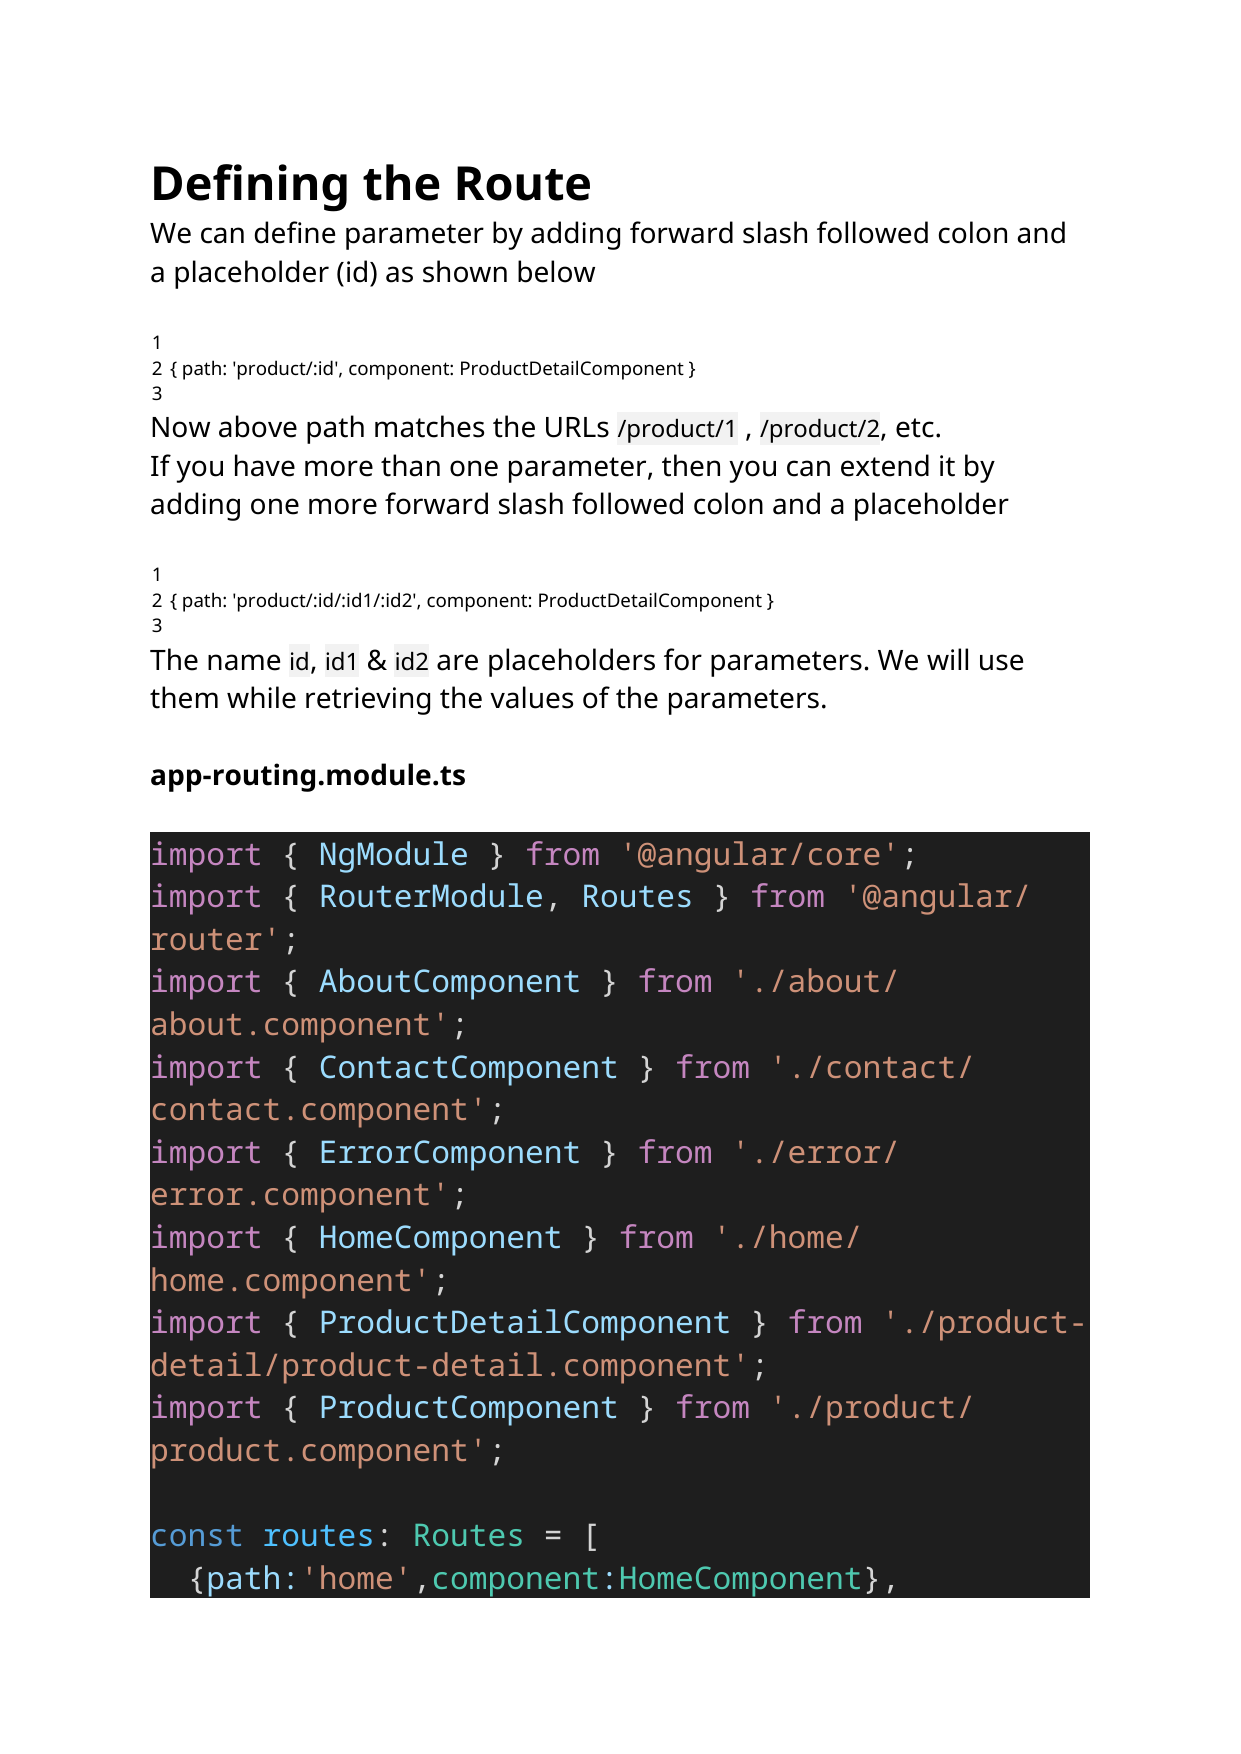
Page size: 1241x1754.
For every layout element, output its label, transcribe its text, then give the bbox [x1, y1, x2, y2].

text import { HomeComponent } from './home/home.component'; [150, 1215, 1090, 1300]
text import { ProductDetailComponent } from './product-detail/product-detail.component'; [150, 1300, 1090, 1385]
text import { ProductComponent } from './product/product.component'; [150, 1385, 1090, 1471]
text import { NgModule } from '@angular/core'; [150, 832, 1090, 874]
text If you have more than one parameter, then you can extend it by adding one more forward slash followed colon and a placeholder [150, 446, 1090, 523]
text Now above path matches the URLs /product/1 , /product/2, etc. [150, 408, 1090, 446]
text import { AboutComponent } from './about/about.component'; [150, 959, 1090, 1044]
table_header 1 2 3 [150, 560, 168, 640]
text import { ContactComponent } from './contact/contact.component'; [150, 1044, 1090, 1130]
text import { RouterModule, Routes } from '@angular/router'; [150, 874, 1090, 959]
text We can define parameter by adding forward slash followed colon and a placeholder (id) as shown below [150, 214, 1090, 291]
text import { ErrorComponent } from './error/error.component'; [150, 1130, 1090, 1215]
table_header 1 2 3 [150, 328, 168, 408]
text app-routing.module.ts [150, 755, 1090, 793]
text const routes: Routes = [ [150, 1513, 1090, 1556]
text The name id, id1 & id2 are placeholders for parameters. We will use them while retrieving the values of the parameters. [150, 640, 1090, 717]
text Defining the Route [150, 150, 1090, 214]
table_header { path: 'product/:id/:id1/:id2', component: ProductDetailComponent } [168, 560, 1090, 640]
table_header { path: 'product/:id', component: ProductDetailComponent } [168, 328, 1090, 408]
text {path:'home',component:HomeComponent}, [150, 1556, 1090, 1598]
